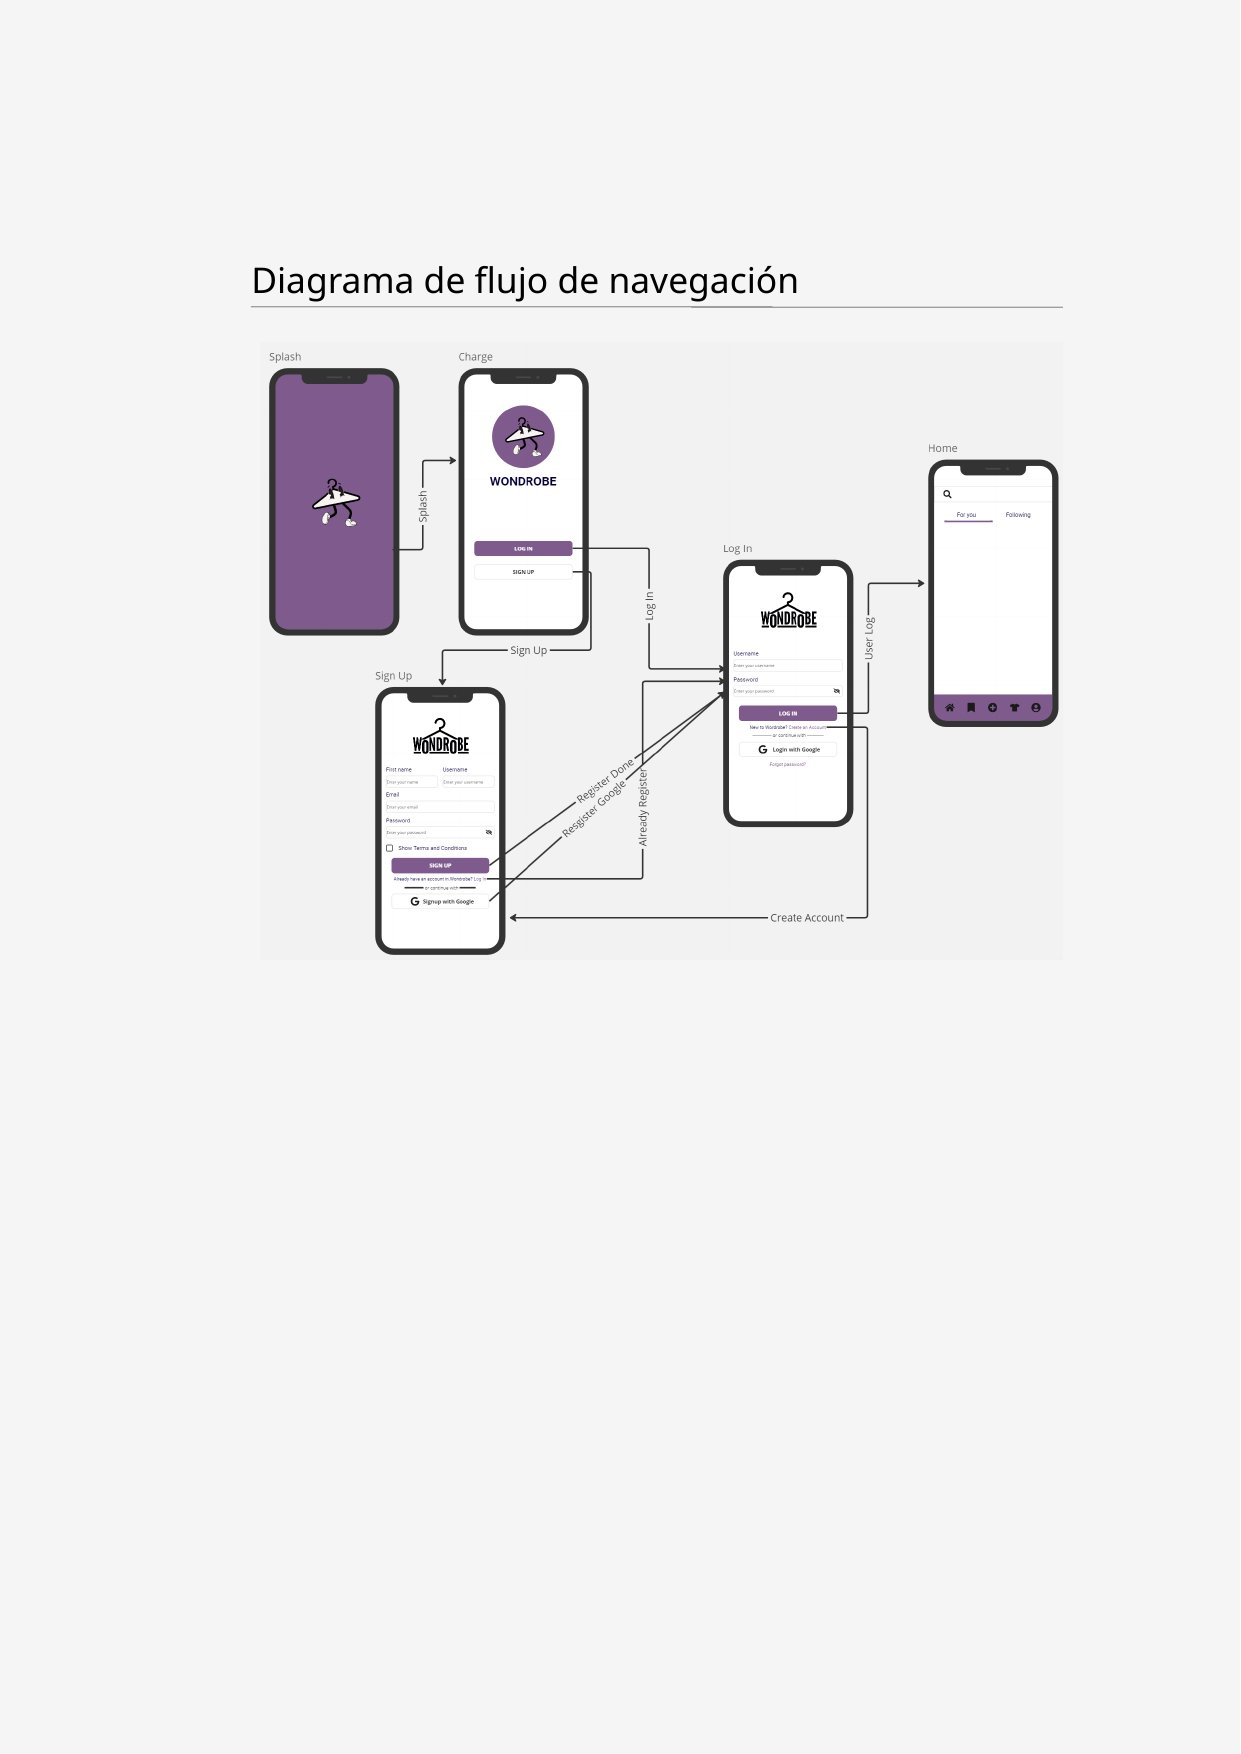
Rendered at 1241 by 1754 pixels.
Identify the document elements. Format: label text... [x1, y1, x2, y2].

picture [260, 342, 1063, 960]
text Diagrama de flujo de navegación [177, 255, 1063, 303]
